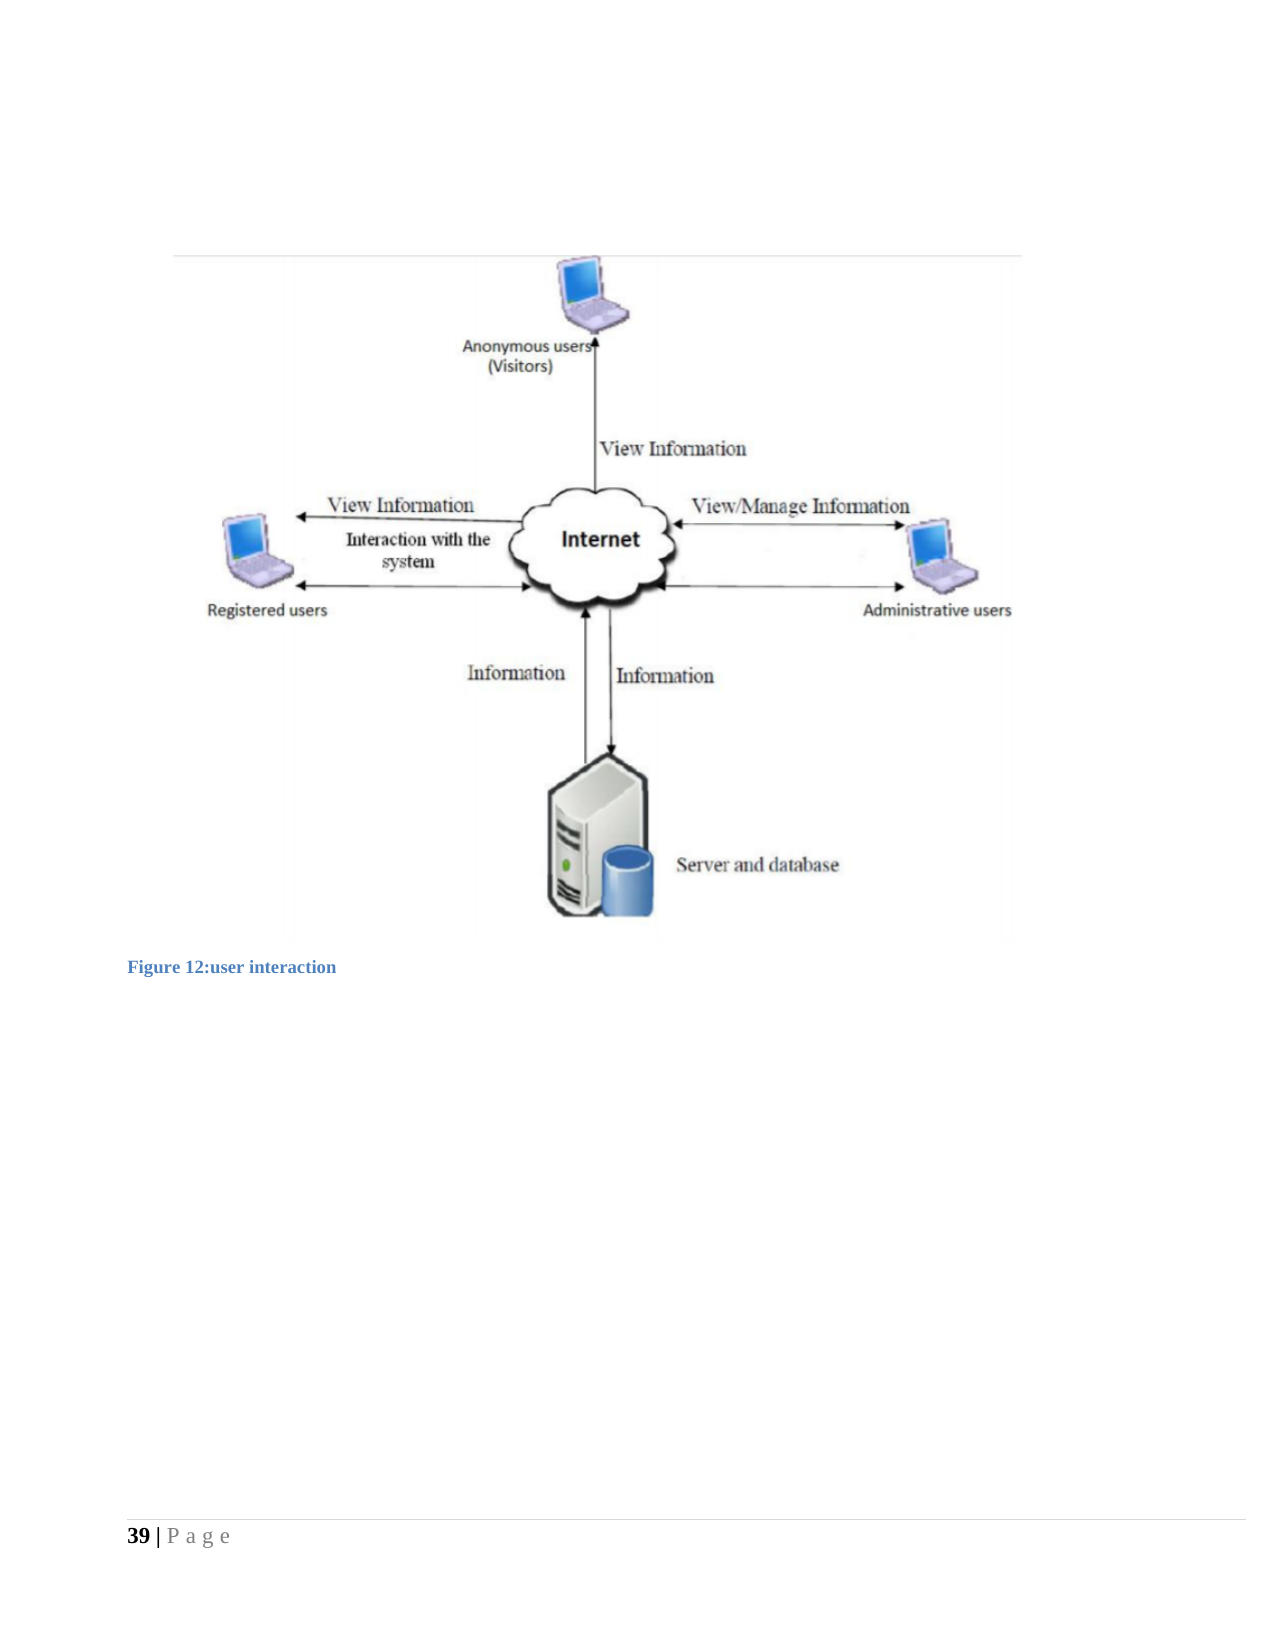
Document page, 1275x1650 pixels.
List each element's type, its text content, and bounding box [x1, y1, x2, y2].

picture [127, 141, 1103, 957]
text Figure 12:user interaction [127, 956, 1246, 978]
